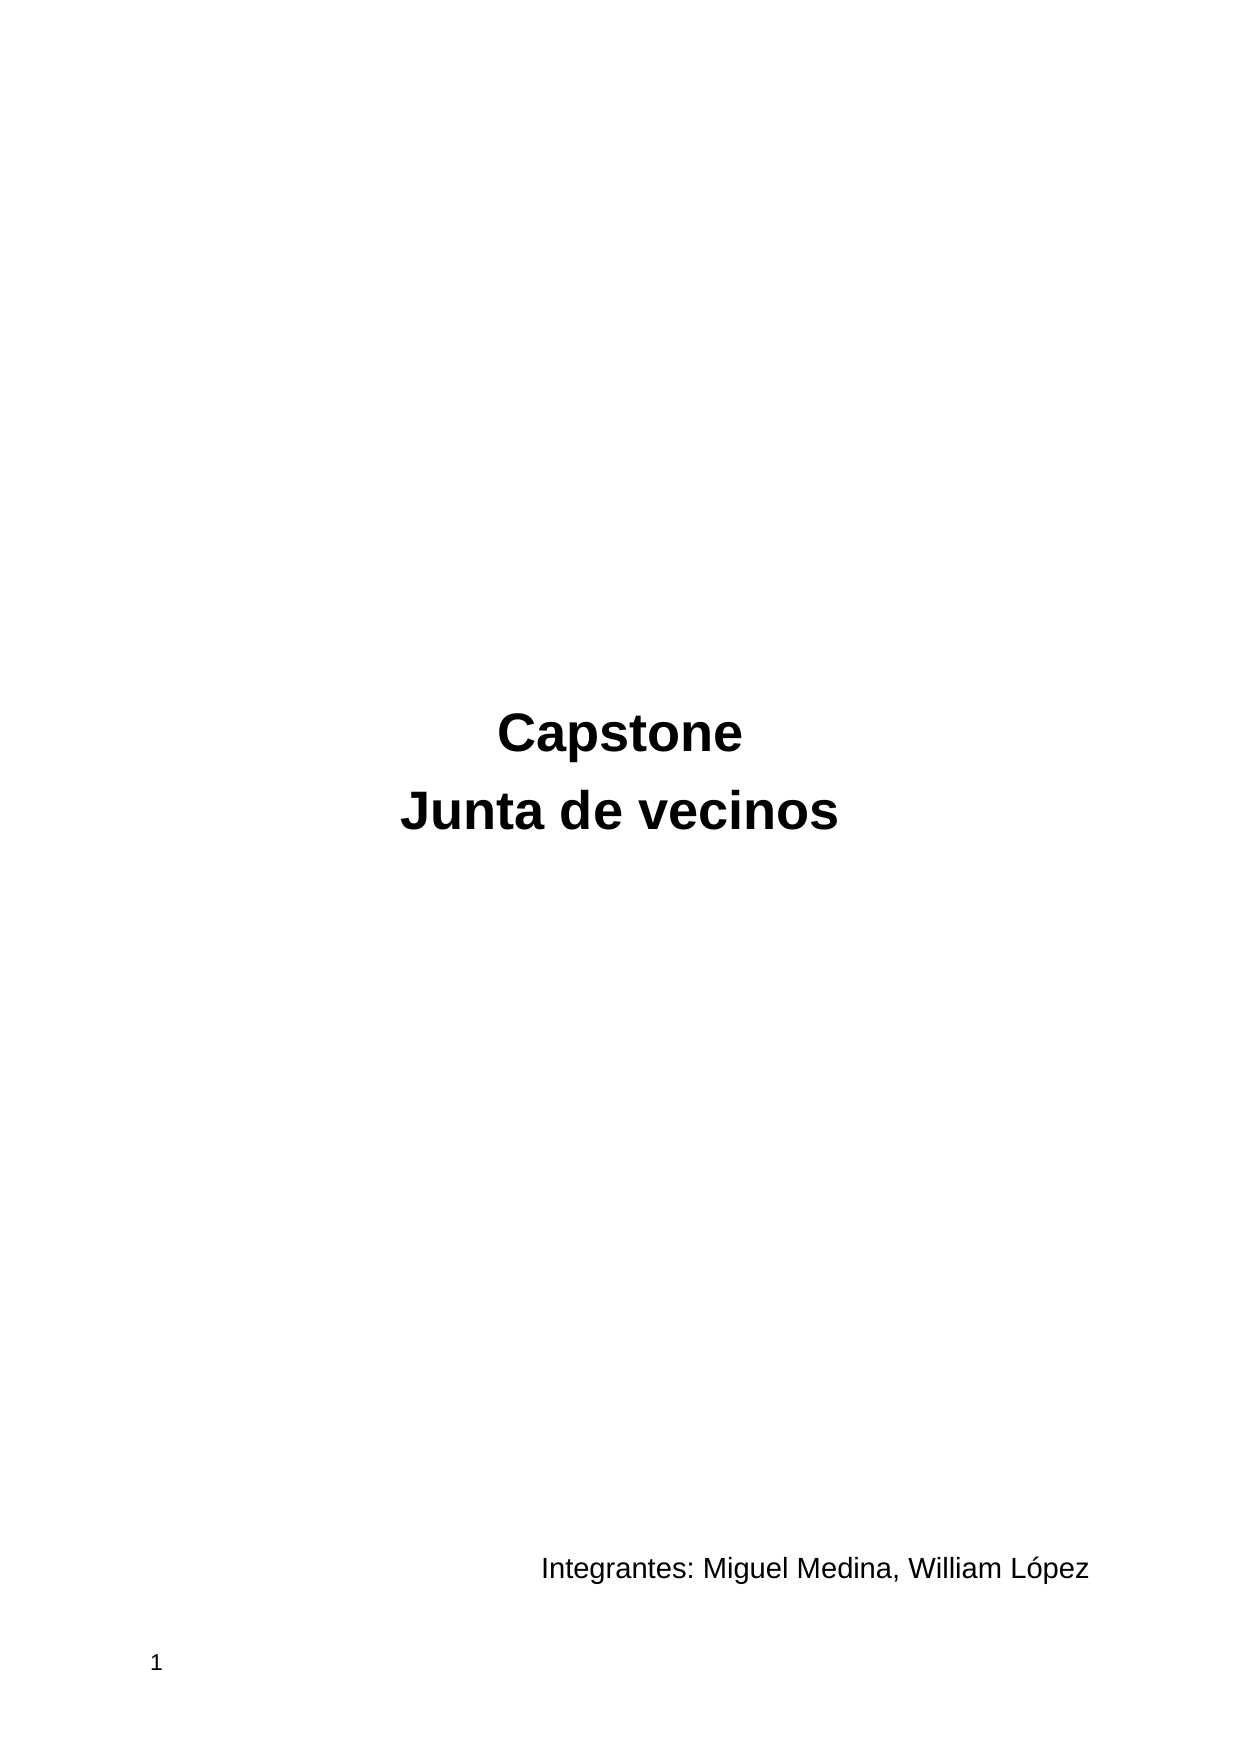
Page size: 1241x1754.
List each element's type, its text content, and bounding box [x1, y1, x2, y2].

title Junta de vecinos [150, 779, 1090, 841]
title Capstone [150, 701, 1090, 763]
text Integrantes: Miguel Medina, William López [150, 1551, 1090, 1584]
